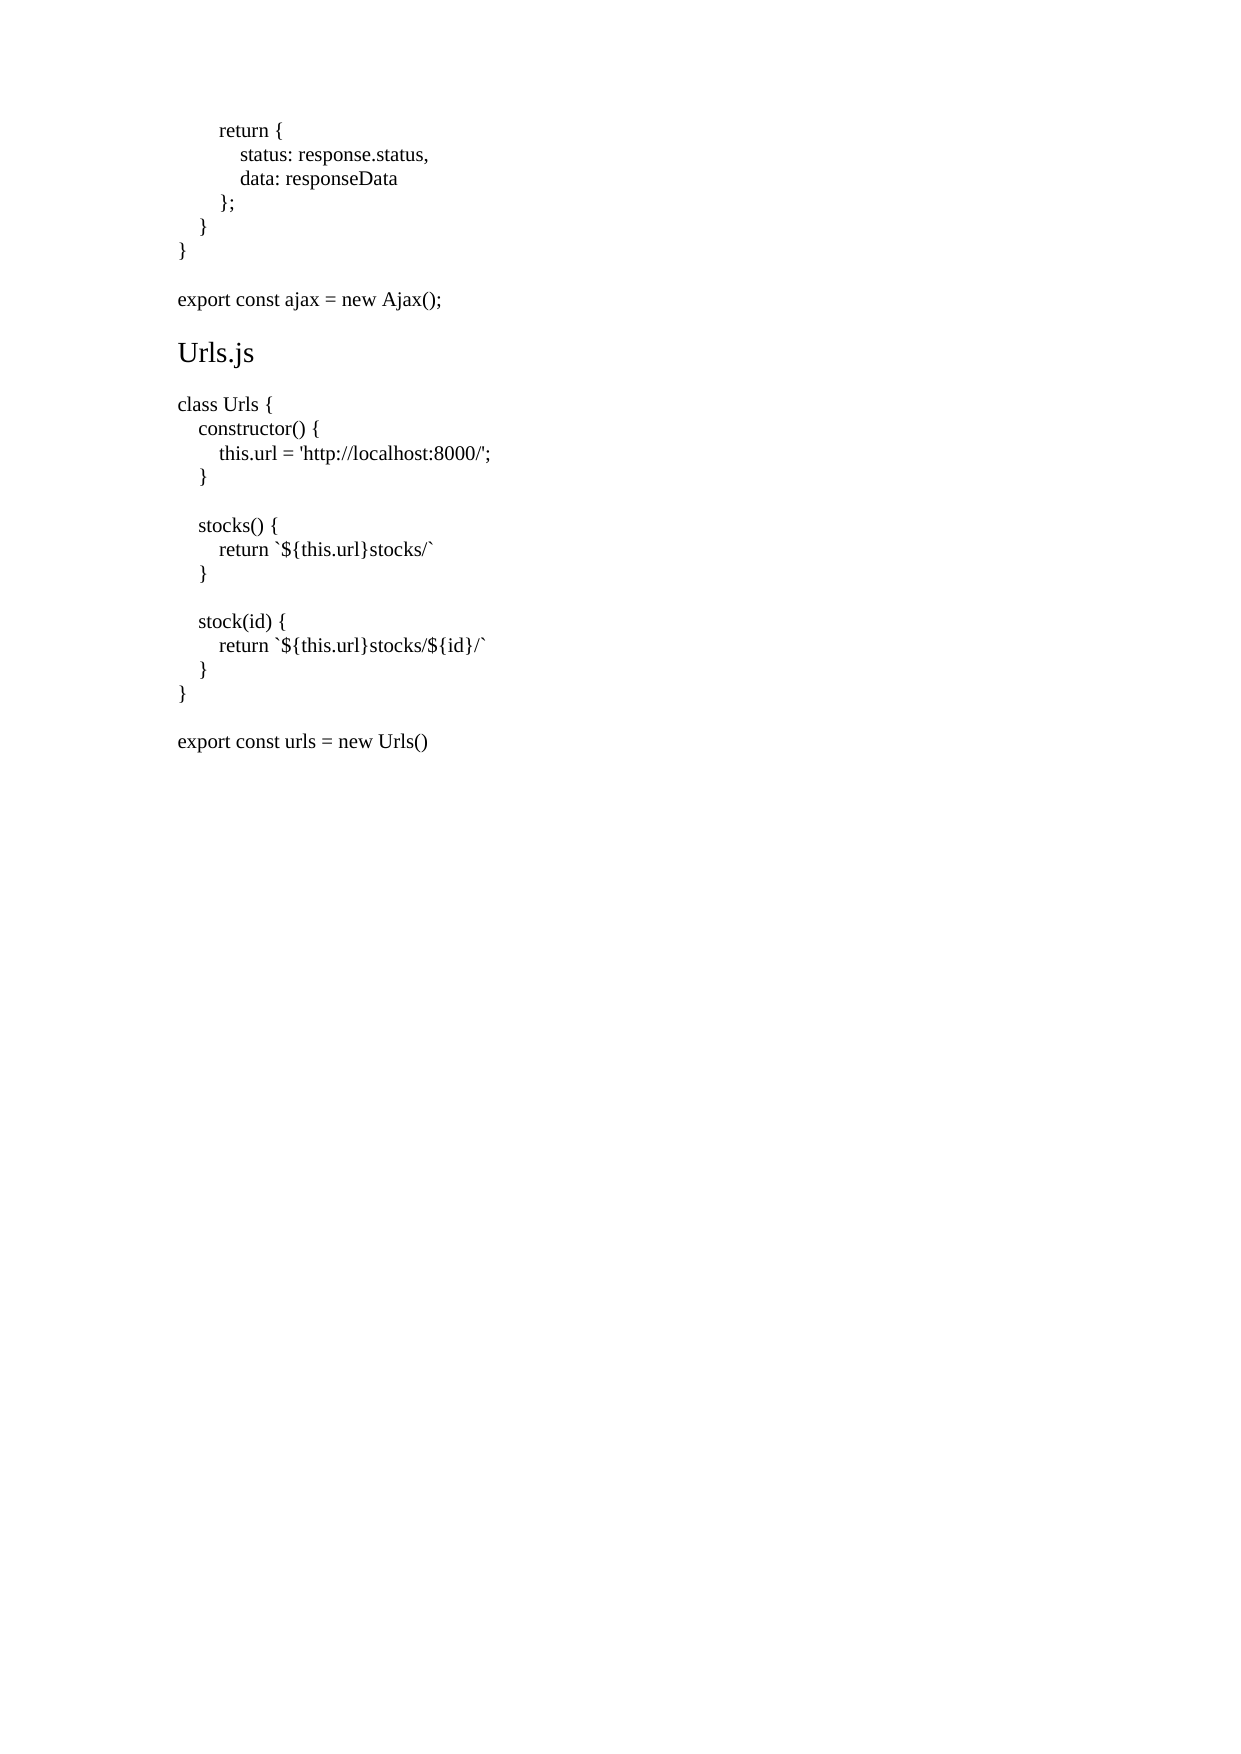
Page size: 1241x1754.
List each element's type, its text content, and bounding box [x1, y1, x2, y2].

text } [177, 214, 1152, 238]
text constructor() { [177, 416, 1152, 440]
text } [177, 238, 1152, 262]
text this.url = 'http://localhost:8000/'; [177, 440, 1152, 464]
text data: responseData [177, 166, 1152, 190]
text status: response.status, [177, 142, 1152, 166]
text }; [177, 190, 1152, 214]
text } [177, 464, 1152, 488]
text return { [177, 118, 1152, 142]
text stocks() { [177, 513, 1152, 537]
text class Urls { [177, 392, 1152, 416]
text } [177, 561, 1152, 585]
text stock(id) { [177, 609, 1152, 633]
text } [177, 681, 1152, 705]
text export const urls = new Urls() [177, 729, 1152, 753]
text return `${this.url}stocks/${id}/` [177, 633, 1152, 657]
text Urls.js [177, 335, 1152, 368]
text } [177, 657, 1152, 681]
text return `${this.url}stocks/` [177, 537, 1152, 561]
text export const ajax = new Ajax(); [177, 287, 1152, 311]
